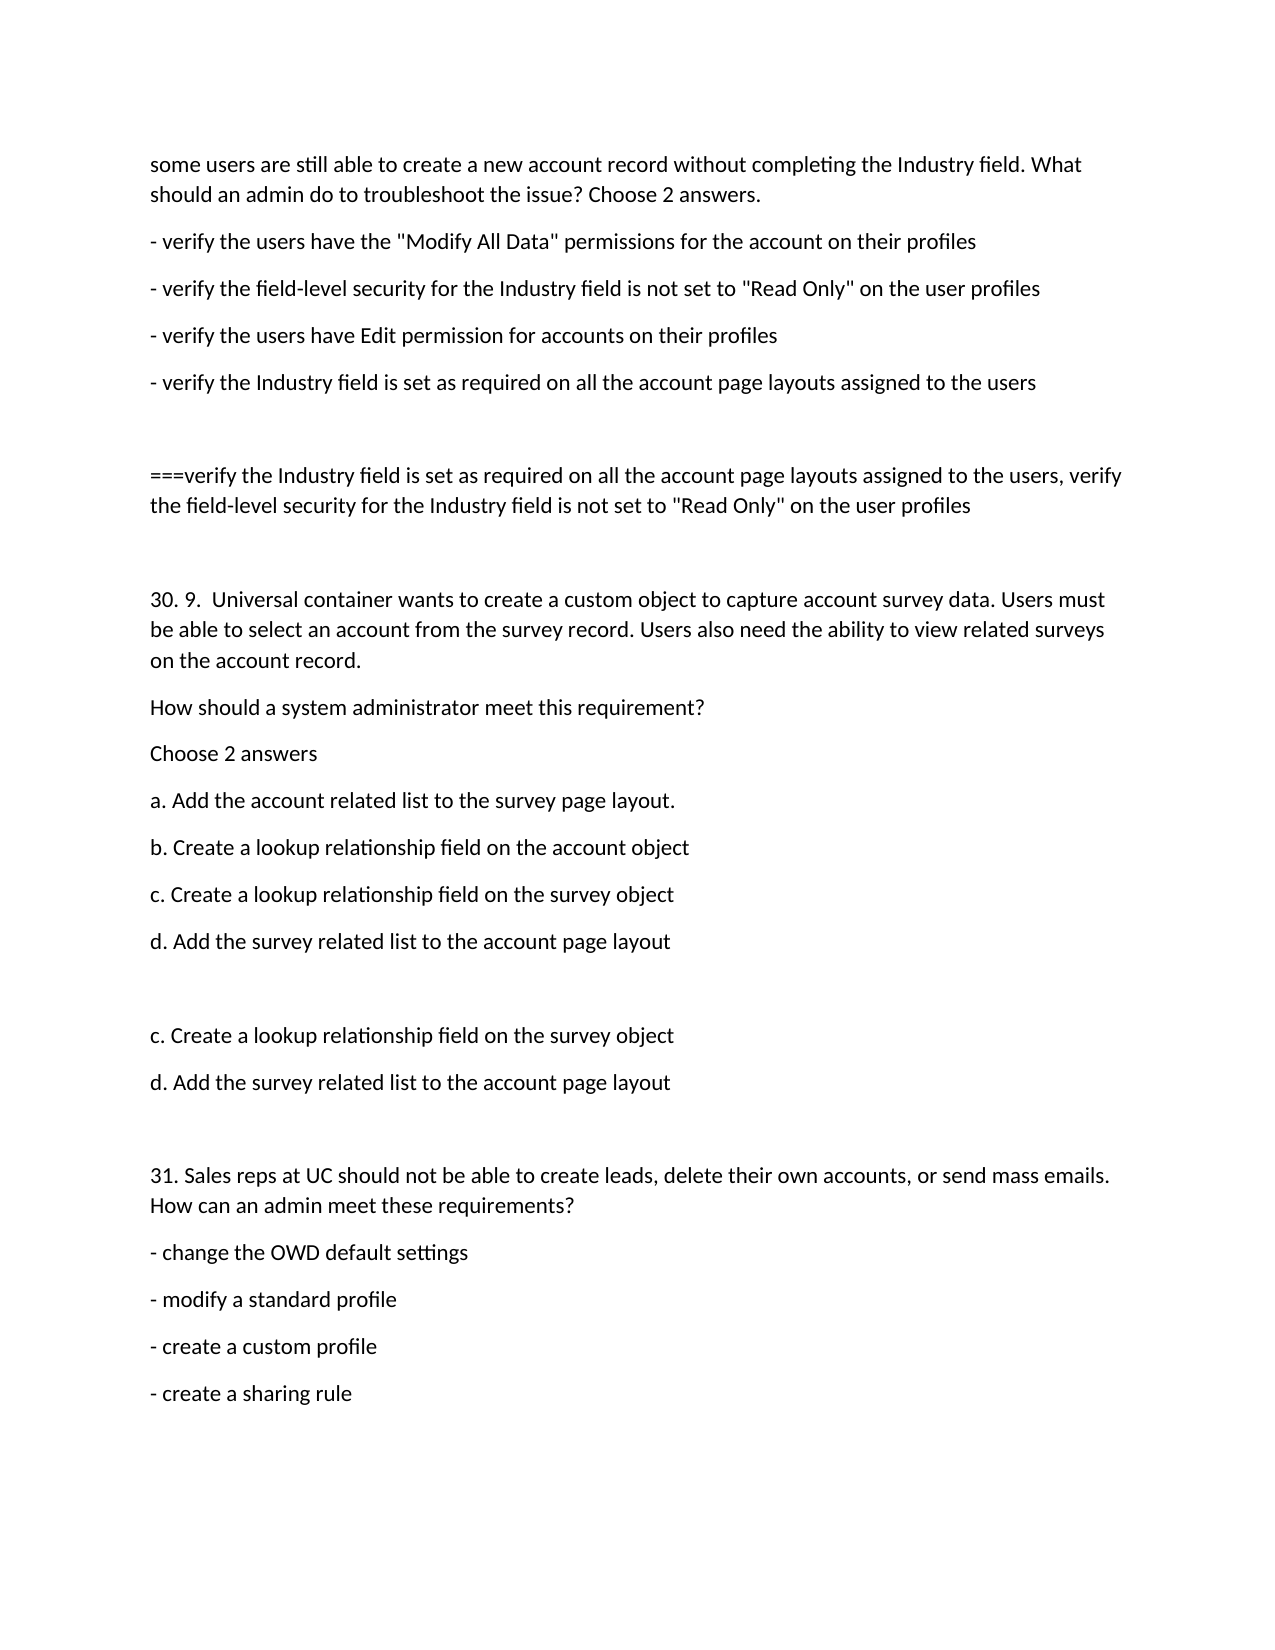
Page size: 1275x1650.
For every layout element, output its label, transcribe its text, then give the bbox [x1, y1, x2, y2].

text - create a sharing rule [150, 1379, 1125, 1407]
text - create a custom profile [150, 1332, 1125, 1360]
text b. Create a lookup relationship field on the account object [150, 833, 1125, 861]
text ===verify the Industry field is set as required on all the account page layouts assigned to the users, verify the field-level security for the Industry field is not set to "Read Only" on the user profiles [150, 461, 1125, 520]
text c. Create a lookup relationship field on the survey object [150, 1021, 1125, 1049]
text - modify a standard profile [150, 1285, 1125, 1313]
text 31. Sales reps at UC should not be able to create leads, delete their own accounts, or send mass emails. How can an admin meet these requirements? [150, 1161, 1125, 1220]
text - verify the users have the "Modify All Data" permissions for the account on their profiles [150, 227, 1125, 255]
text 30. 9. Universal container wants to create a custom object to capture account survey data. Users must be able to select an account from the survey record. Users also need the ability to view related surveys on the account record. [150, 585, 1125, 674]
text - verify the field-level security for the Industry field is not set to "Read Only" on the user profiles [150, 274, 1125, 302]
text Choose 2 answers [150, 739, 1125, 768]
text c. Create a lookup relationship field on the survey object [150, 880, 1125, 908]
text a. Add the account related list to the survey page layout. [150, 786, 1125, 814]
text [150, 150, 1125, 208]
text How should a system administrator meet this requirement? [150, 693, 1125, 721]
text d. Add the survey related list to the account page layout [150, 1068, 1125, 1096]
text - change the OWD default settings [150, 1238, 1125, 1267]
text d. Add the survey related list to the account page layout [150, 927, 1125, 955]
text - verify the Industry field is set as required on all the account page layouts assigned to the users [150, 368, 1125, 396]
text - verify the users have Edit permission for accounts on their profiles [150, 321, 1125, 349]
